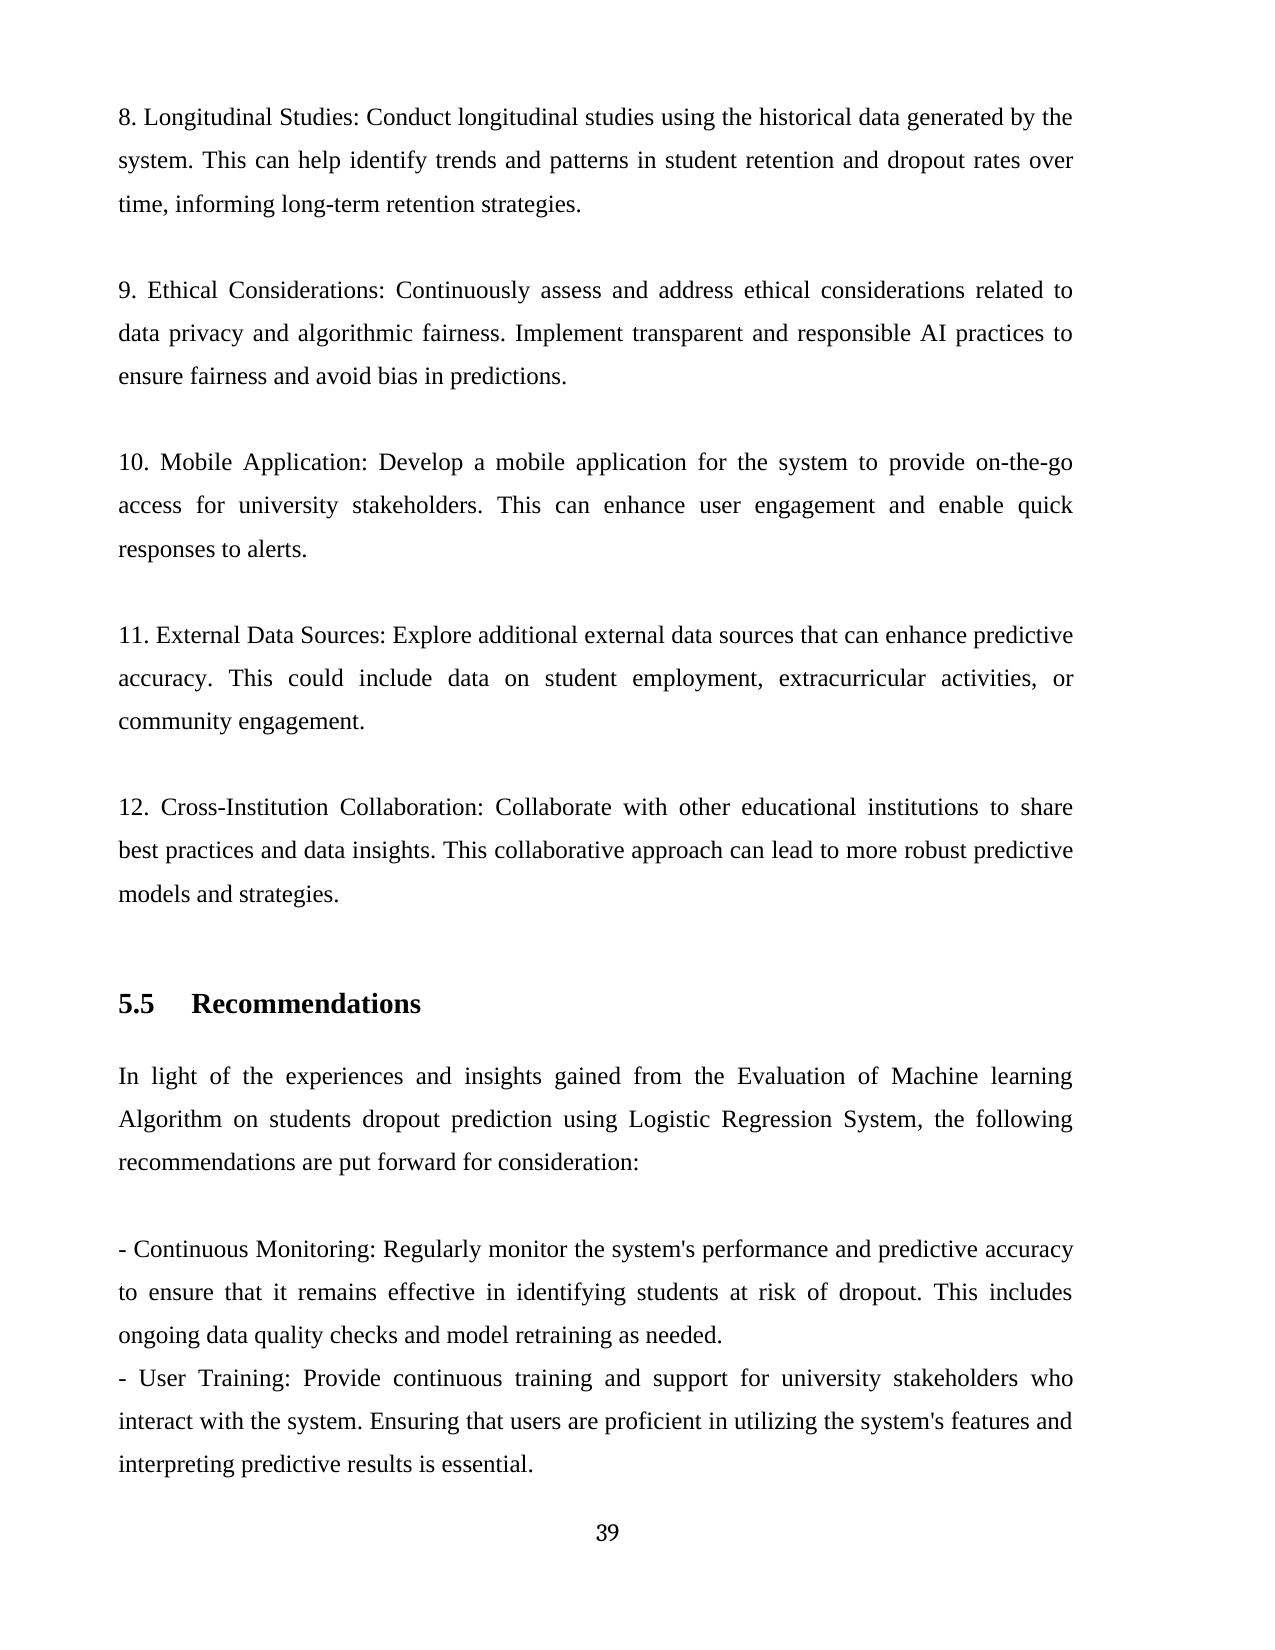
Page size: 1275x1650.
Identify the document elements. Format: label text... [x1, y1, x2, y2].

text 9. Ethical Considerations: Continuously assess and address ethical considerations related to data privacy and algorithmic fairness. Implement transparent and responsible AI practices to ensure fairness and avoid bias in predictions. [118, 275, 1074, 390]
text 10. Mobile Application: Develop a mobile application for the system to provide on-the-go access for university stakeholders. This can enhance user engagement and enable quick responses to alerts. [118, 447, 1074, 562]
subtitle 5.5 Recommendations [118, 986, 1074, 1019]
text 12. Cross-Institution Collaboration: Collaborate with other educational institutions to share best practices and data insights. This collaborative approach can lead to more robust predictive models and strategies. [118, 792, 1074, 907]
text - User Training: Provide continuous training and support for university stakeholders who interact with the system. Ensuring that users are proficient in utilizing the system's features and interpreting predictive results is essential. [118, 1363, 1074, 1478]
text 8. Longitudinal Studies: Conduct longitudinal studies using the historical data generated by the system. This can help identify trends and patterns in student retention and dropout rates over time, informing long-term retention strategies. [118, 102, 1074, 217]
text 11. External Data Sources: Explore additional external data sources that can enhance predictive accuracy. This could include data on student employment, extracurricular activities, or community engagement. [118, 620, 1074, 735]
text In light of the experiences and insights gained from the Evaluation of Machine learning Algorithm on students dropout prediction using Logistic Regression System, the following recommendations are put forward for consideration: [118, 1061, 1074, 1176]
text - Continuous Monitoring: Regularly monitor the system's performance and predictive accuracy to ensure that it remains effective in identifying students at risk of dropout. This includes ongoing data quality checks and model retraining as needed. [118, 1234, 1074, 1349]
